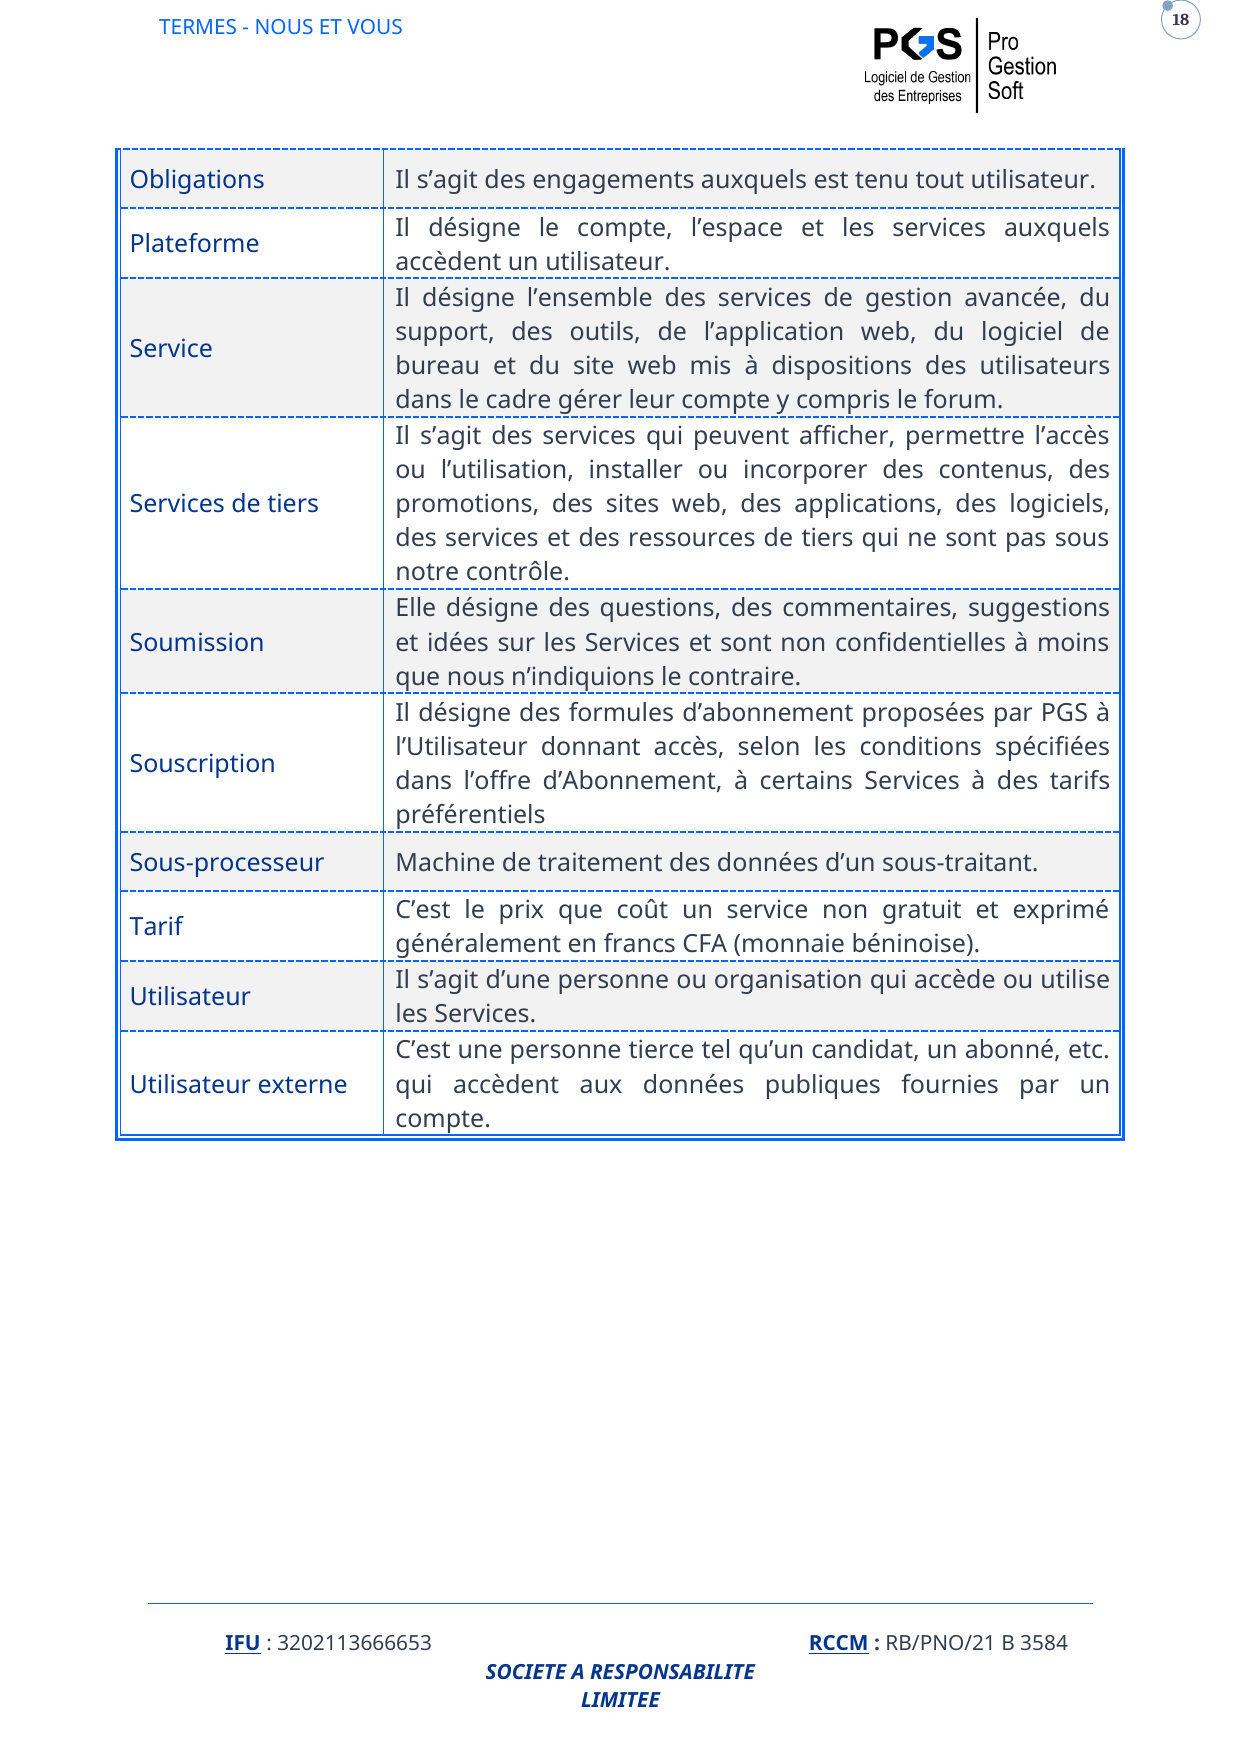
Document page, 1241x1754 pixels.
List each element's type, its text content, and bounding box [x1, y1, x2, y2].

table_cell Service [121, 277, 383, 416]
table_cell Soumission [121, 588, 383, 692]
table_cell Utilisateur externe [121, 1030, 383, 1134]
table_cell Plateforme [121, 207, 383, 277]
table_cell Tarif [121, 890, 383, 960]
picture [838, 11, 1082, 120]
table_cell Sous-processeur [121, 831, 383, 890]
table_cell C’est le prix que coût un service non gratuit et exprimé généralement en francs CFA (monnaie béninoise). [384, 890, 1119, 960]
table_cell Il désigne le compte, l’espace et les services auxquels accèdent un utilisateur. [384, 207, 1119, 277]
table_cell Services de tiers [121, 416, 383, 588]
table_cell Obligations [121, 148, 383, 207]
table_cell Utilisateur [121, 960, 383, 1030]
table_cell Elle désigne des questions, des commentaires, suggestions et idées sur les Services et sont non confidentielles à moins que nous n’indiquions le contraire. [384, 588, 1119, 692]
table_cell Machine de traitement des données d’un sous-traitant. [384, 831, 1119, 890]
table_cell Il s’agit des services qui peuvent afficher, permettre l’accès ou l’utilisation, installer ou incorporer des contenus, des promotions, des sites web, des applications, des logiciels, des services et des ressources de tiers qui ne sont pas sous notre contrôle. [384, 416, 1119, 588]
table_cell Souscription [121, 692, 383, 831]
table_cell Il s’agit d’une personne ou organisation qui accède ou utilise les Services. [384, 960, 1119, 1030]
table_cell Il désigne l’ensemble des services de gestion avancée, du support, des outils, de l’application web, du logiciel de bureau et du site web mis à dispositions des utilisateurs dans le cadre gérer leur compte y compris le forum. [384, 277, 1119, 416]
table_cell Il désigne des formules d’abonnement proposées par PGS à l’Utilisateur donnant accès, selon les conditions spécifiées dans l’offre d’Abonnement, à certains Services à des tarifs préférentiels [384, 692, 1119, 831]
table_cell C’est une personne tierce tel qu’un candidat, un abonné, etc. qui accèdent aux données publiques fournies par un compte. [384, 1030, 1119, 1134]
table_cell Il s’agit des engagements auxquels est tenu tout utilisateur. [384, 148, 1119, 207]
